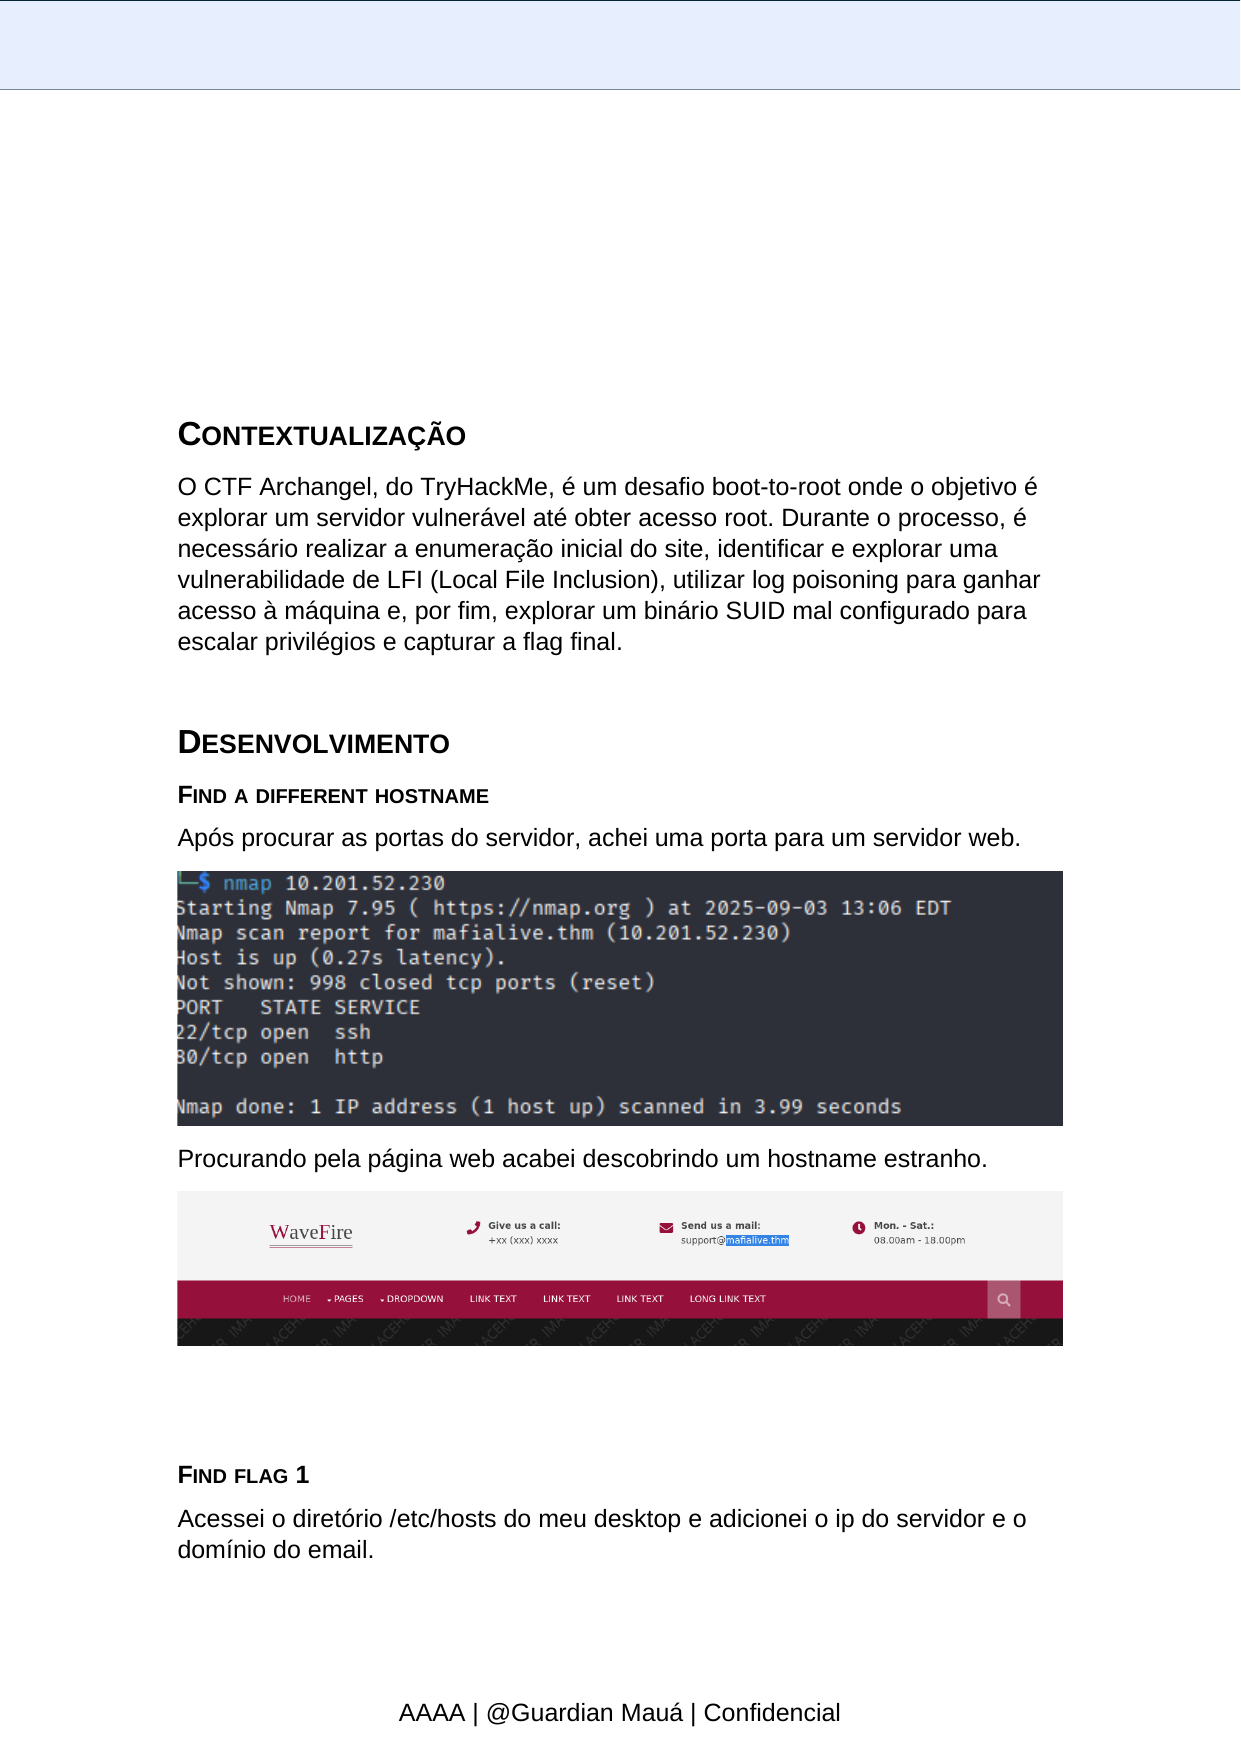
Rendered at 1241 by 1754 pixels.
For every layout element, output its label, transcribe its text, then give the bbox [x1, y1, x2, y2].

text Contextualização [177, 414, 1063, 453]
text O CTF Archangel, do TryHackMe, é um desafio boot-to-root onde o objetivo é explorar um servidor vulnerável até obter acesso root. Durante o processo, é necessário realizar a enumeração inicial do site, identificar e explorar uma vulnerabilidade de LFI (Local File Inclusion), utilizar log poisoning para ganhar acesso à máquina e, por fim, explorar um binário SUID mal configurado para escalar privilégios e capturar a flag final. [177, 472, 1063, 656]
text Após procurar as portas do servidor, achei uma porta para um servidor web. [177, 823, 1063, 852]
text Desenvolvimento [177, 723, 1063, 761]
text Acessei o diretório /etc/hosts do meu desktop e adicionei o ip do servidor e o domínio do email. [177, 1503, 1063, 1563]
text Find flag 1 [177, 1460, 1063, 1489]
picture [177, 871, 1063, 1126]
picture [177, 1191, 1063, 1346]
text Procurando pela página web acabei descobrindo um hostname estranho. [177, 1144, 1063, 1173]
picture [0, 2, 1241, 90]
text Find a different hostname [177, 780, 1063, 809]
